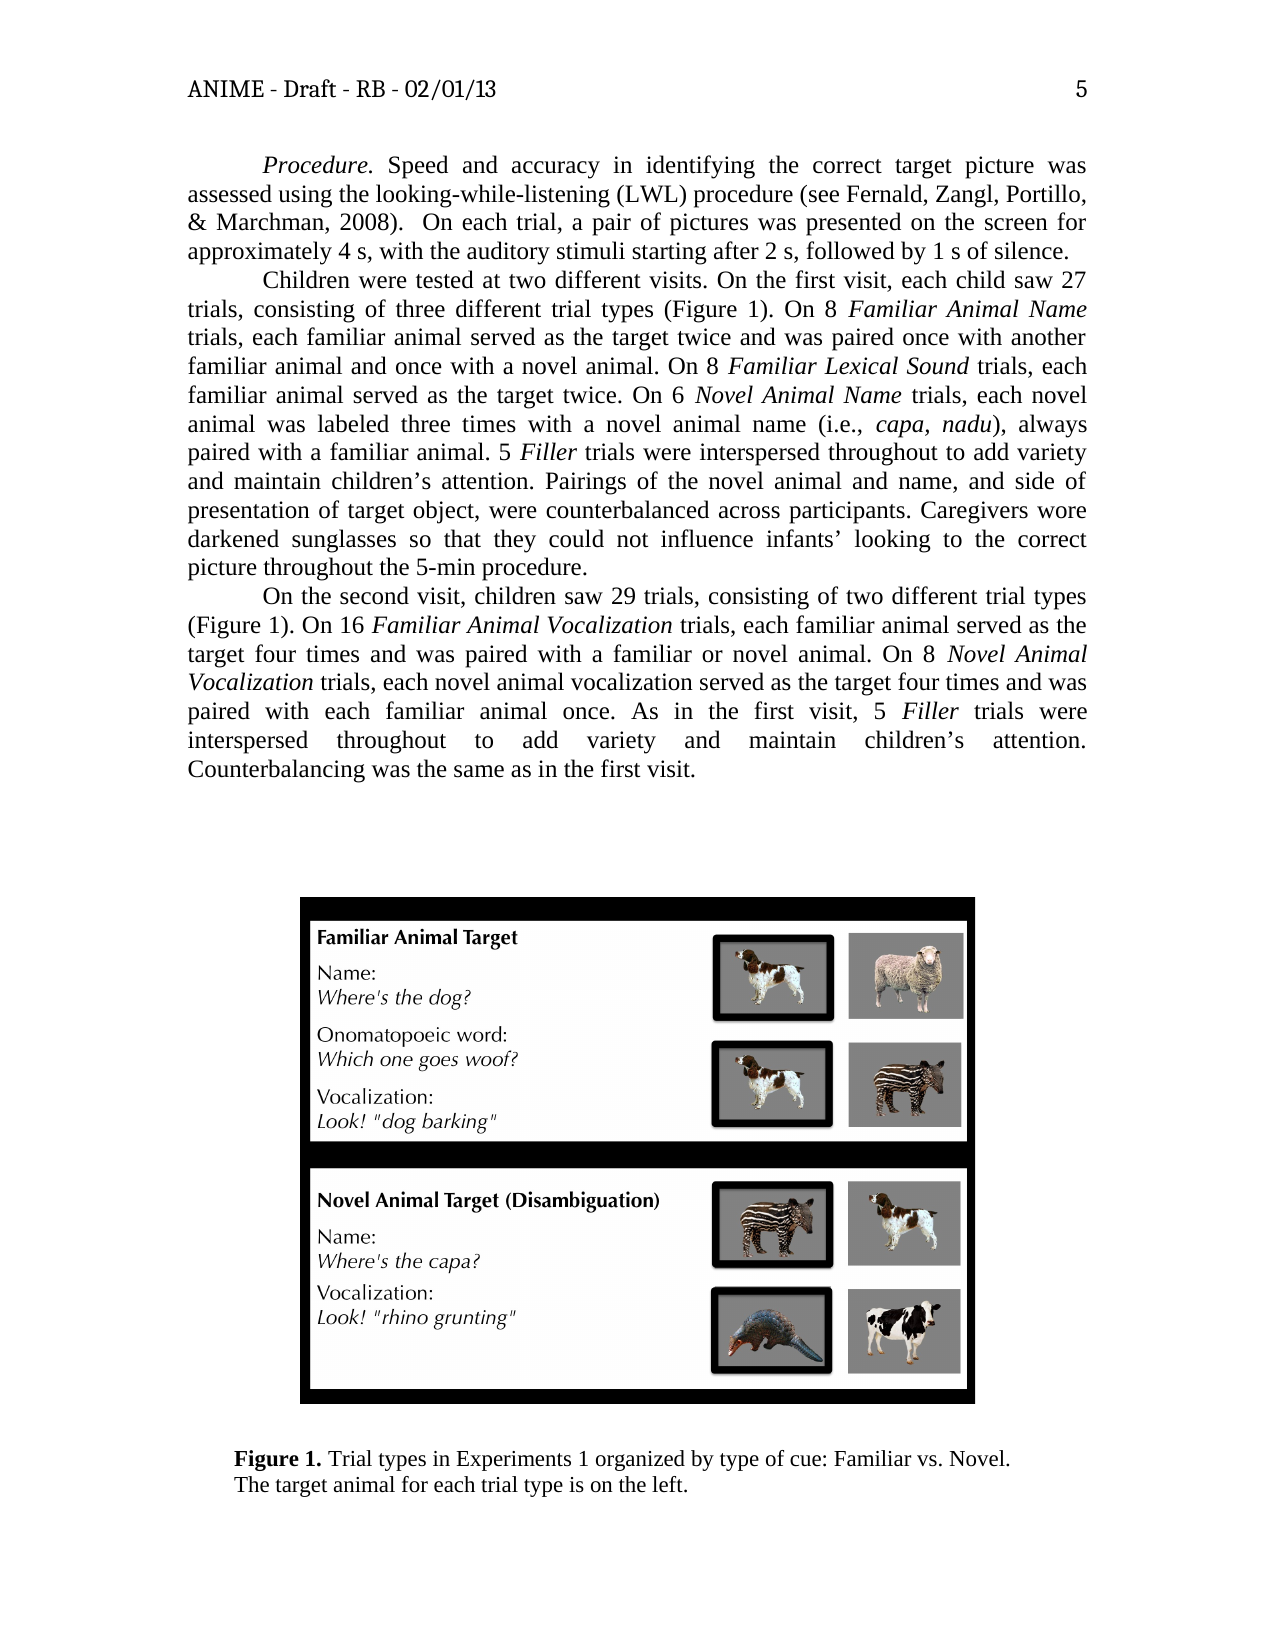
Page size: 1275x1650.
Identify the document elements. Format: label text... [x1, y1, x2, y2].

text On the second visit, children saw 29 trials, consisting of two different trial types (Figure 1). On 16 Familiar Animal Vocalization trials, each familiar animal served as the target four times and was paired with a familiar or novel animal. On 8 Novel Animal Vocalization trials, each novel animal vocalization served as the target four times and was paired with each familiar animal once. As in the first visit, 5 Filler trials were interspersed throughout to add variety and maintain children’s attention. Counterbalancing was the same as in the first visit. [187, 581, 1087, 782]
picture [300, 897, 976, 1404]
text Children were tested at two different visits. On the first visit, each child saw 27 trials, consisting of three different trial types (Figure 1). On 8 Familiar Animal Name trials, each familiar animal served as the target twice and was paired once with another familiar animal and once with a novel animal. On 8 Familiar Lexical Sound trials, each familiar animal served as the target twice. On 6 Novel Animal Name trials, each novel animal was labeled three times with a novel animal name (i.e., capa, nadu), always paired with a familiar animal. 5 Filler trials were interspersed throughout to add variety and maintain children’s attention. Pairings of the novel animal and name, and side of presentation of target object, were counterbalanced across participants. Caregivers wore darkened sunglasses so that they could not influence infants’ looking to the correct picture throughout the 5-min procedure. [187, 265, 1087, 581]
text Procedure. Speed and accuracy in identifying the correct target picture was assessed using the looking-while-listening (LWL) procedure (see Fernald, Zangl, Portillo, & Marchman, 2008). On each trial, a pair of pictures was presented on the screen for approximately 4 s, with the auditory stimuli starting after 2 s, followed by 1 s of silence. [187, 150, 1087, 265]
text Figure 1. Trial types in Experiments 1 organized by type of cue: Familiar vs. Novel. The target animal for each trial type is on the left. [234, 1445, 1012, 1498]
